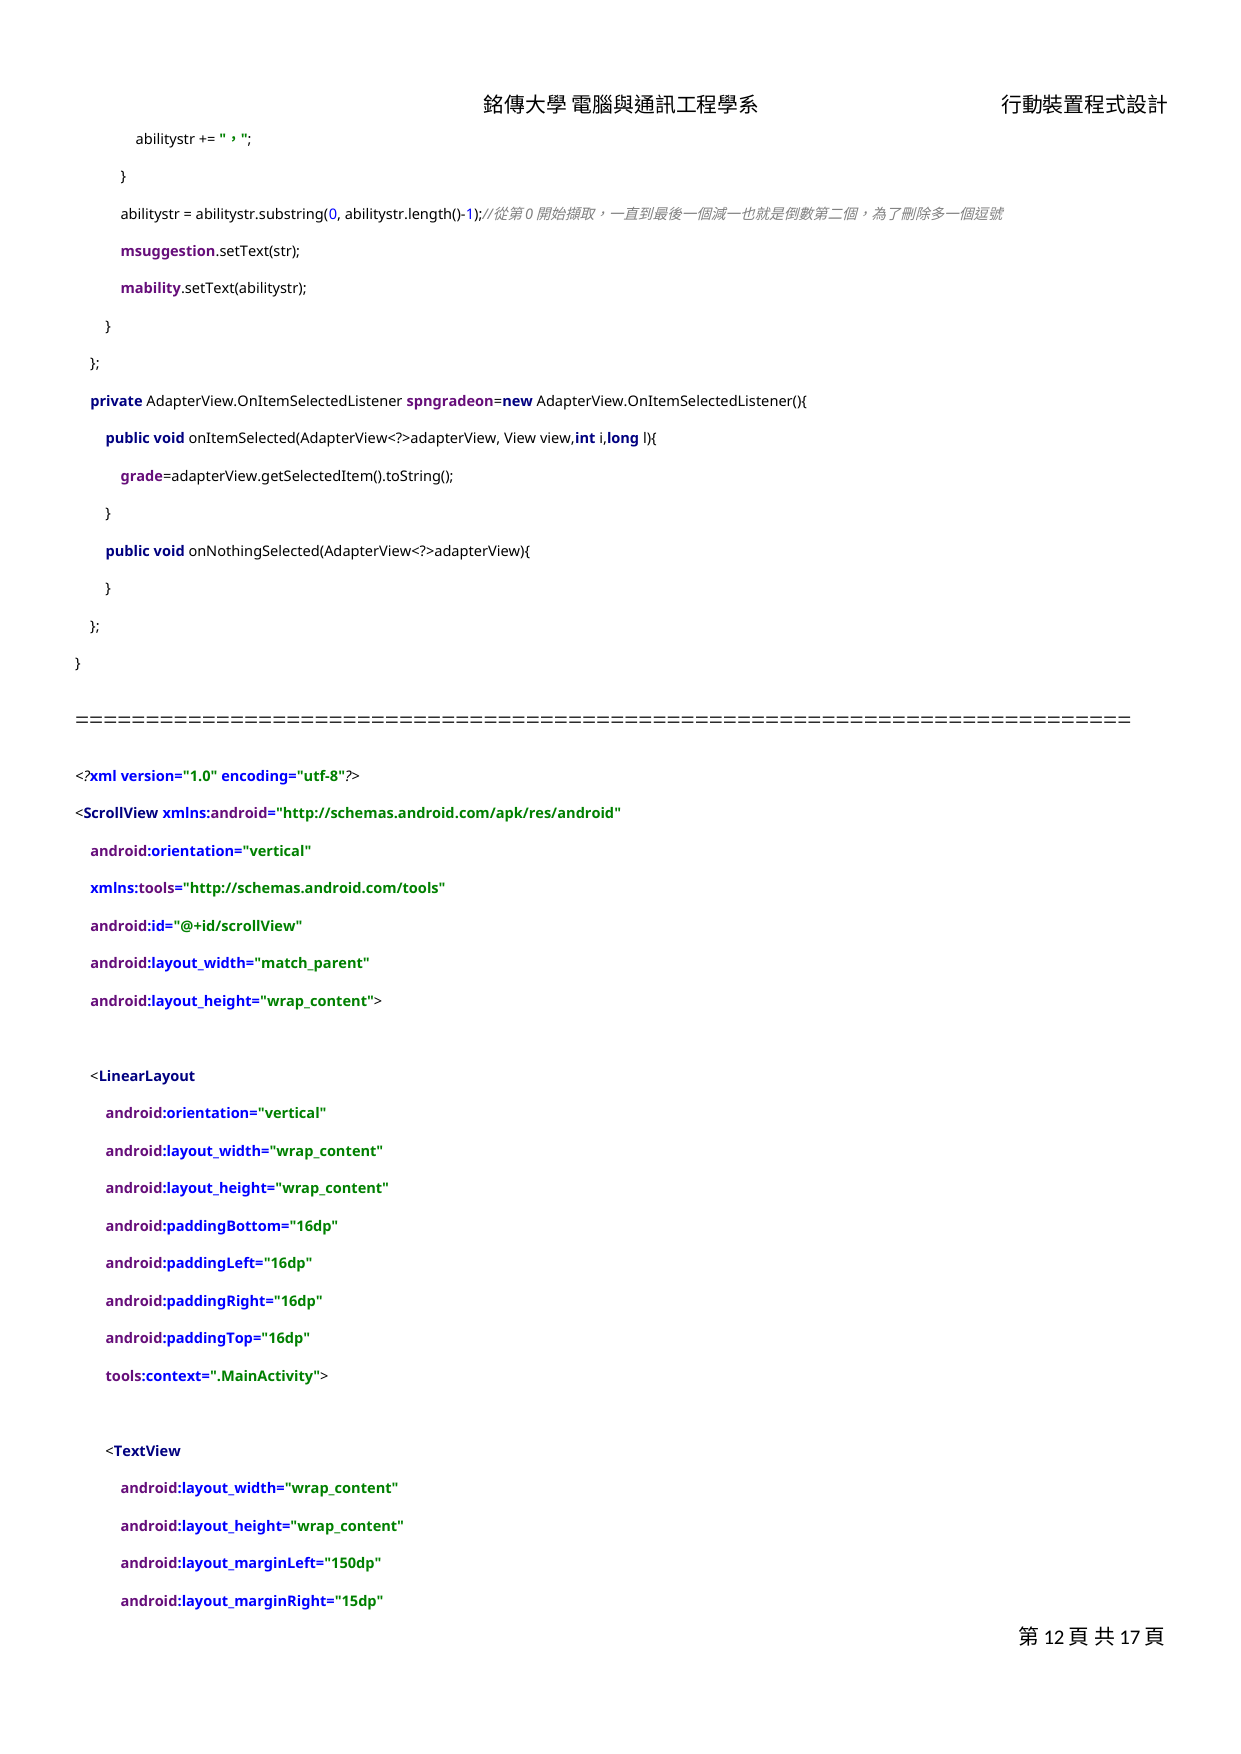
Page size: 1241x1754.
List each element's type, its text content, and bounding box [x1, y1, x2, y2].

text =========================================================================== [75, 701, 1165, 738]
